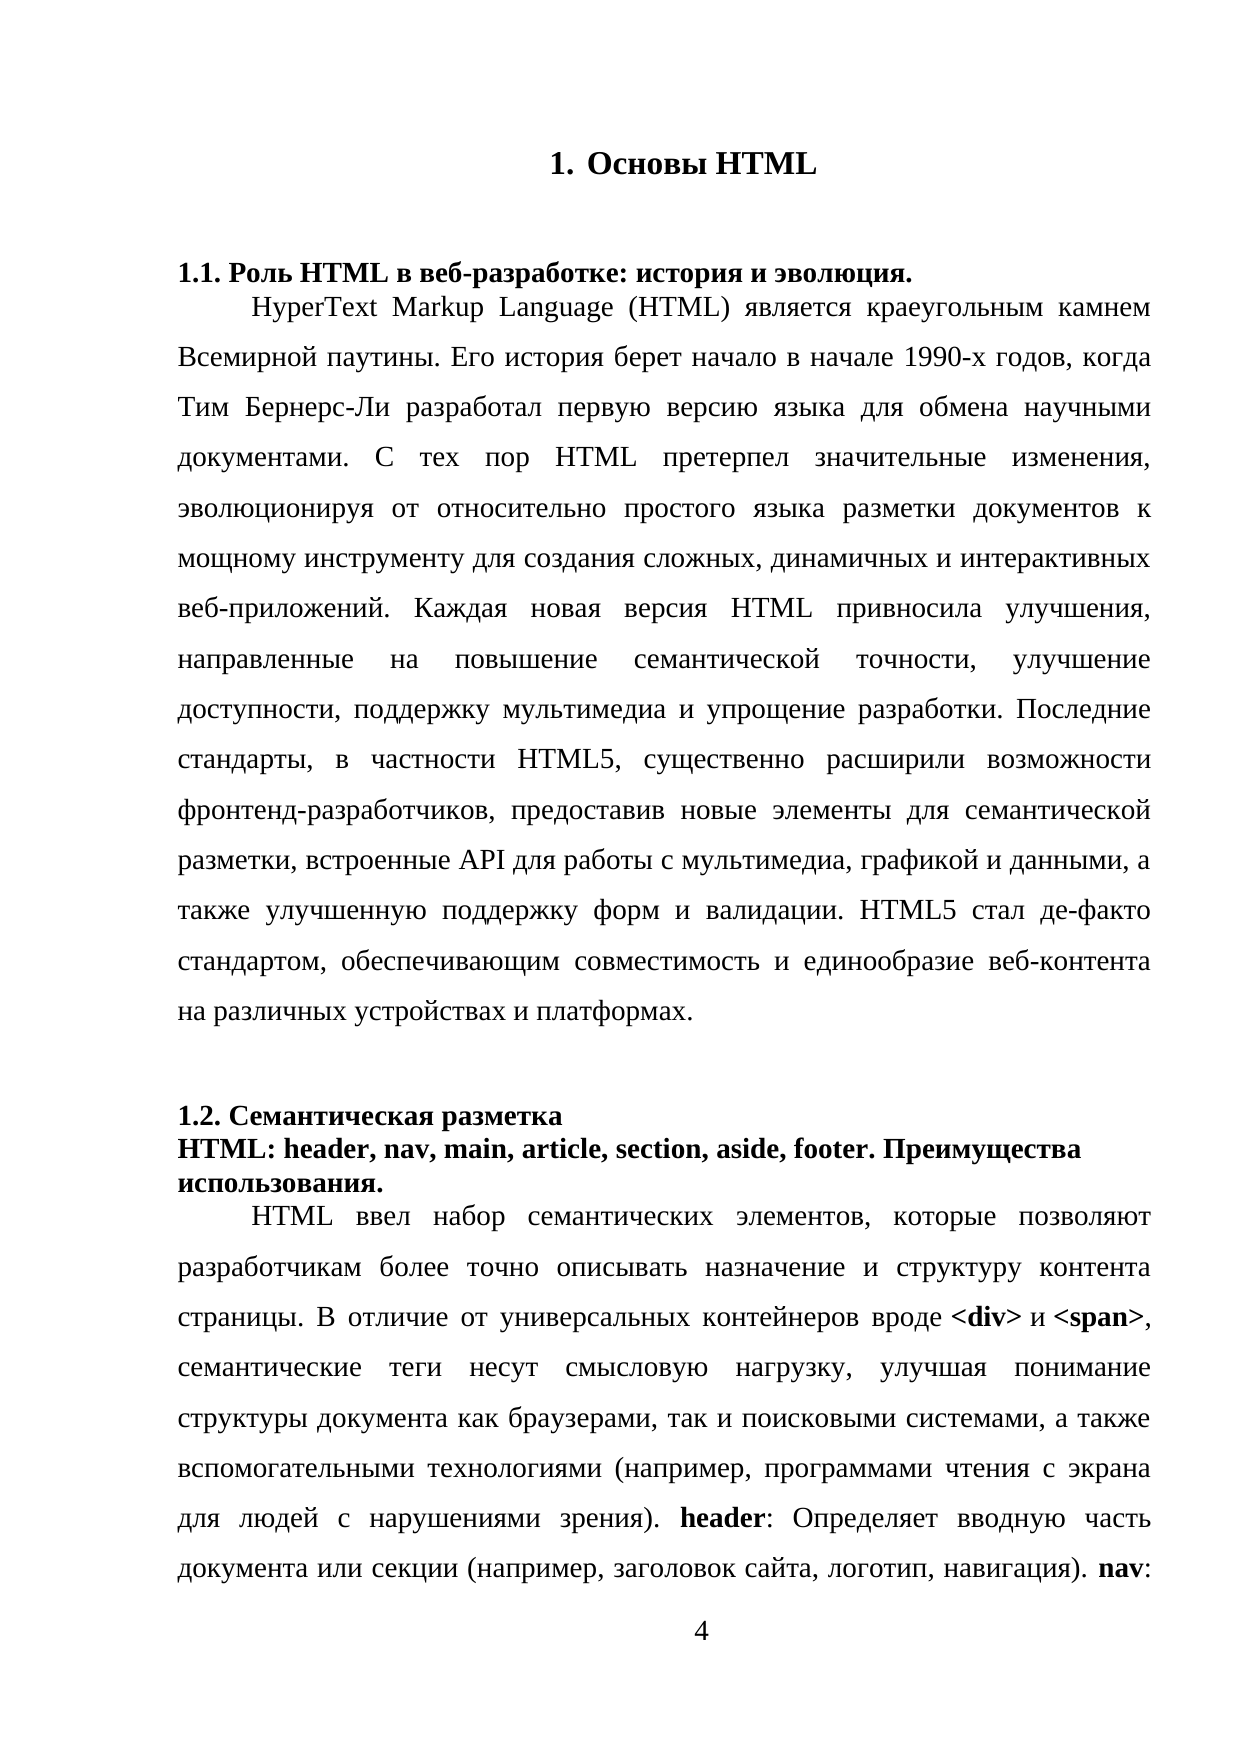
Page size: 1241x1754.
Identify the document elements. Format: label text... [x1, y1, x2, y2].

subtitle 1.2. Семантическая разметка HTML: header, nav, main, article, section, aside, footer. Преимущества использования. [177, 1098, 1152, 1198]
subtitle 1.1. Роль HTML в веб-разработке: история и эволюция. [177, 255, 1152, 289]
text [177, 1198, 1152, 1584]
text HyperText Markup Language (HTML) является краеугольным камнем Всемирной паутины. Его история берет начало в начале 1990-х годов, когда Тим Бернерс-Ли разработал первую версию языка для обмена научными документами. С тех пор HTML претерпел значительные изменения, эволюционируя от относительно простого языка разметки документов к мощному инструменту для создания сложных, динамичных и интерактивных веб-приложений. Каждая новая версия HTML привносила улучшения, направленные на повышение семантической точности, улучшение доступности, поддержку мультимедиа и упрощение разработки. Последние стандарты, в частности HTML5, существенно расширили возможности фронтенд-разработчиков, предоставив новые элементы для семантической разметки, встроенные API для работы с мультимедиа, графикой и данными, а также улучшенную поддержку форм и валидации. HTML5 стал де-факто стандартом, обеспечивающим совместимость и единообразие веб-контента на различных устройствах и платформах. [177, 289, 1152, 1027]
subtitle Основы HTML [215, 143, 1152, 181]
